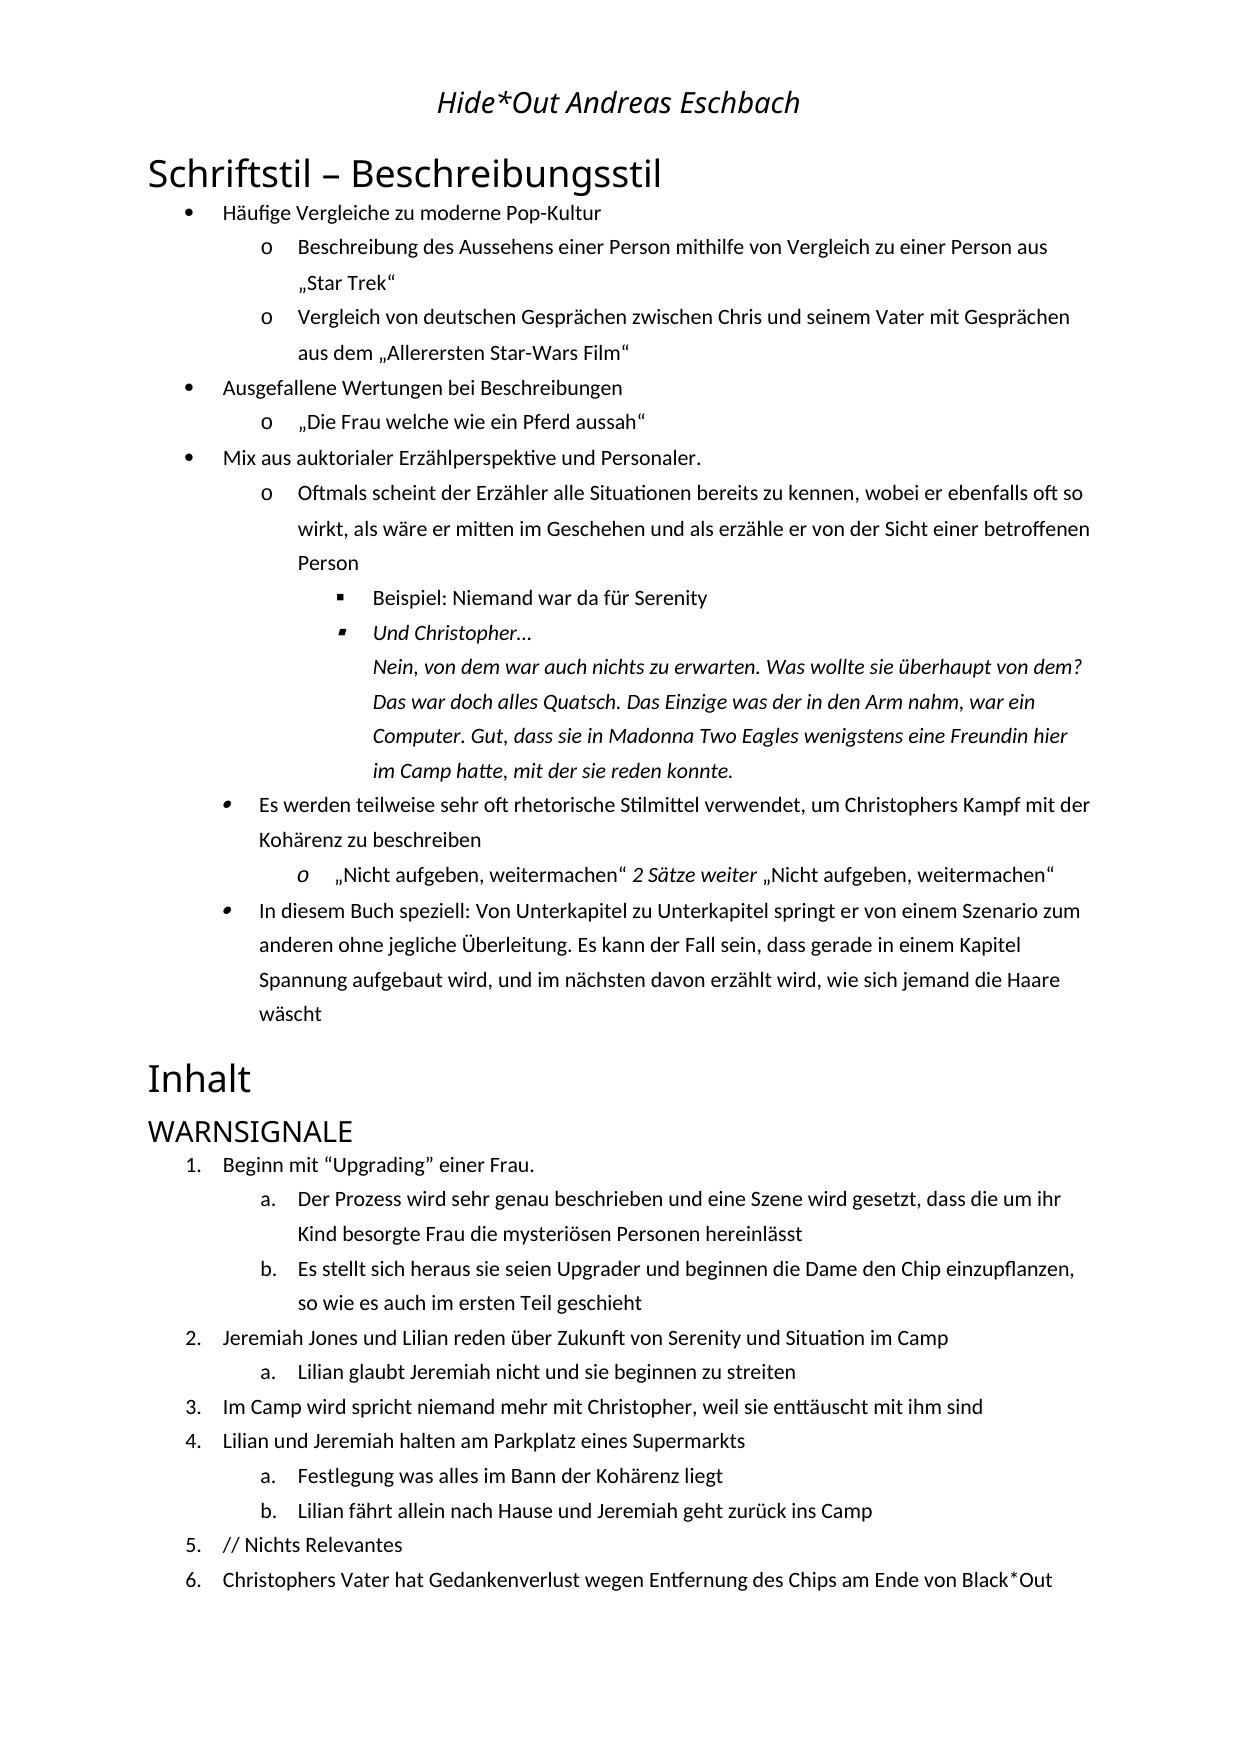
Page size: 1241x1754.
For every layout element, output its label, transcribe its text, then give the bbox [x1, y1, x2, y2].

list Oftmals scheint der Erzähler alle Situationen bereits zu kennen, wobei er ebenfalls oft so wirkt, als wäre er mitten im Geschehen und als erzähle er von der Sicht einer betroffenen Person [260, 479, 1093, 576]
subtitle Warnsignale [148, 1111, 1093, 1151]
list Der Prozess wird sehr genau beschrieben und eine Szene wird gesetzt, dass die um ihr Kind besorgte Frau die mysteriösen Personen hereinlässt [260, 1186, 1093, 1247]
list Jeremiah Jones und Lilian reden über Zukunft von Serenity und Situation im Camp [185, 1324, 1093, 1351]
list // Nichts Relevantes [185, 1531, 1093, 1558]
list Häufige Vergleiche zu moderne Pop-Kultur [185, 199, 1093, 225]
list Lilian glaubt Jeremiah nicht und sie beginnen zu streiten [260, 1358, 1093, 1385]
list Lilian fährt allein nach Hause und Jeremiah geht zurück ins Camp [260, 1497, 1093, 1523]
list „Die Frau welche wie ein Pferd aussah“ [260, 408, 1093, 436]
list Lilian und Jeremiah halten am Parkplatz eines Supermarkts [185, 1428, 1093, 1454]
list Es werden teilweise sehr oft rhetorische Stilmittel verwendet, um Christophers Kampf mit der Kohärenz zu beschreiben [221, 792, 1093, 853]
list Es stellt sich heraus sie seien Upgrader und beginnen die Dame den Chip einzupflanzen, so wie es auch im ersten Teil geschieht [260, 1255, 1093, 1316]
list Beschreibung des Aussehens einer Person mithilfe von Vergleich zu einer Person aus „Star Trek“ [260, 233, 1093, 296]
list Festlegung was alles im Bann der Kohärenz liegt [260, 1462, 1093, 1489]
list Beispiel: Niemand war da für Serenity [335, 584, 1093, 611]
list Vergleich von deutschen Gesprächen zwischen Chris und seinem Vater mit Gesprächen aus dem „Allerersten Star-Wars Film“ [260, 303, 1093, 366]
subtitle Inhalt [148, 1052, 1093, 1103]
subtitle Schriftstil – Beschreibungsstil [148, 148, 1093, 199]
list Mix aus auktorialer Erzählperspektive und Personaler. [185, 444, 1093, 471]
list Nein, von dem war auch nichts zu erwarten. Was wollte sie überhaupt von dem? Das war doch alles Quatsch. Das Einzige was der in den Arm nahm, war ein Computer. Gut, dass sie in Madonna Two Eagles wenigstens eine Freundin hier im Camp hatte, mit der sie reden konnte. [373, 653, 1093, 784]
list In diesem Buch speziell: Von Unterkapitel zu Unterkapitel springt er von einem Szenario zum anderen ohne jegliche Überleitung. Es kann der Fall sein, dass gerade in einem Kapitel Spannung aufgebaut wird, und im nächsten davon erzählt wird, wie sich jemand die Haare wäscht [221, 897, 1093, 1027]
list Christophers Vater hat Gedankenverlust wegen Entfernung des Chips am Ende von Black*Out [185, 1566, 1093, 1593]
list Im Camp wird spricht niemand mehr mit Christopher, weil sie enttäuscht mit ihm sind [185, 1393, 1093, 1420]
list Und Christopher… [335, 619, 1093, 645]
list Ausgefallene Wertungen bei Beschreibungen [185, 374, 1093, 401]
list Beginn mit “Upgrading” einer Frau. [185, 1151, 1093, 1178]
list „Nicht aufgeben, weitermachen“ 2 Sätze weiter „Nicht aufgeben, weitermachen“ [296, 861, 1093, 888]
